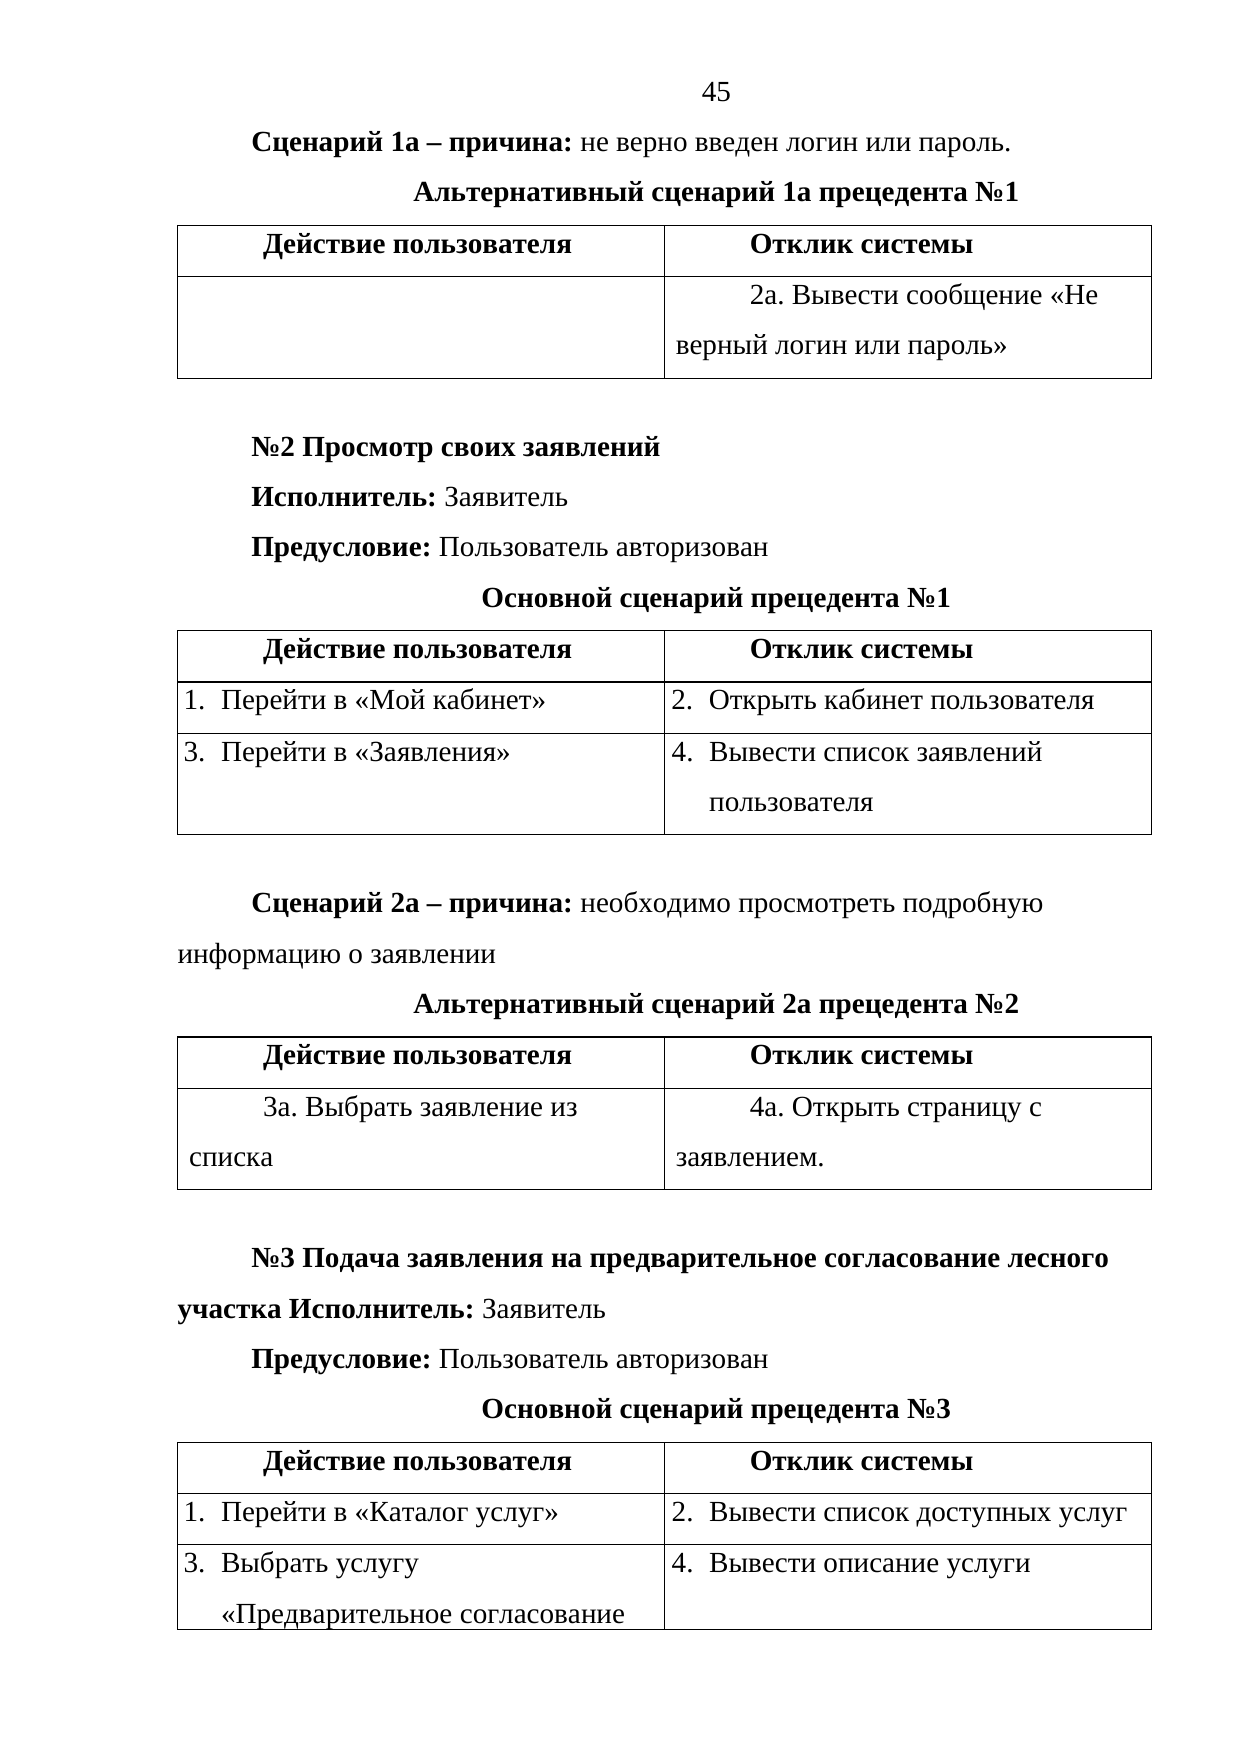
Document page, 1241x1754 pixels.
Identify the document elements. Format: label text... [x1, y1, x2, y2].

table_cell Перейти в «Каталог услуг» [178, 1494, 664, 1544]
table_cell Вывести список заявлений пользователя [665, 734, 1151, 834]
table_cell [665, 1545, 1151, 1629]
text Сценарий 2а – причина: необходимо просмотреть подробную информацию о заявлении [177, 886, 1181, 969]
table_cell Открыть кабинет пользователя [665, 683, 1151, 733]
table_header Действие пользователя [178, 1038, 664, 1088]
text Предусловие: Пользователь авторизован [177, 529, 1181, 563]
table_header Действие пользователя [178, 226, 664, 276]
table_cell 2a. Вывести сообщение «Не верный логин или пароль» [665, 277, 1151, 377]
text Альтернативный сценарий 1а прецедента №1 [177, 174, 1181, 208]
text Альтернативный сценарий 2а прецедента №2 [177, 986, 1181, 1020]
text Основной сценарий прецедента №1 [177, 580, 1181, 613]
text №2 Просмотр своих заявлений [177, 429, 1181, 462]
table_cell Вывести список доступных услуг [665, 1494, 1151, 1544]
table_cell Перейти в «Заявления» [178, 734, 664, 834]
table_header Отклик системы [665, 1038, 1151, 1088]
table_header Отклик системы [665, 631, 1151, 681]
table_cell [178, 1545, 664, 1629]
table_cell 4a. Открыть страницу с заявлением. [665, 1089, 1151, 1189]
text №3 Подача заявления на предварительное согласование лесного участка Исполнитель: Заявитель [177, 1241, 1181, 1324]
table_header Отклик системы [665, 1443, 1151, 1493]
text Основной сценарий прецедента №3 [177, 1392, 1181, 1425]
text Предусловие: Пользователь авторизован [177, 1341, 1181, 1375]
table_cell Перейти в «Мой кабинет» [178, 683, 664, 733]
table_cell [178, 277, 664, 377]
text Сценарий 1а – причина: не верно введен логин или пароль. [177, 124, 1181, 158]
table_cell 3a. Выбрать заявление из списка [178, 1089, 664, 1189]
text Исполнитель: Заявитель [177, 479, 1181, 513]
table_header Действие пользователя [178, 631, 664, 681]
table_header Отклик системы [665, 226, 1151, 276]
table_header Действие пользователя [178, 1443, 664, 1493]
